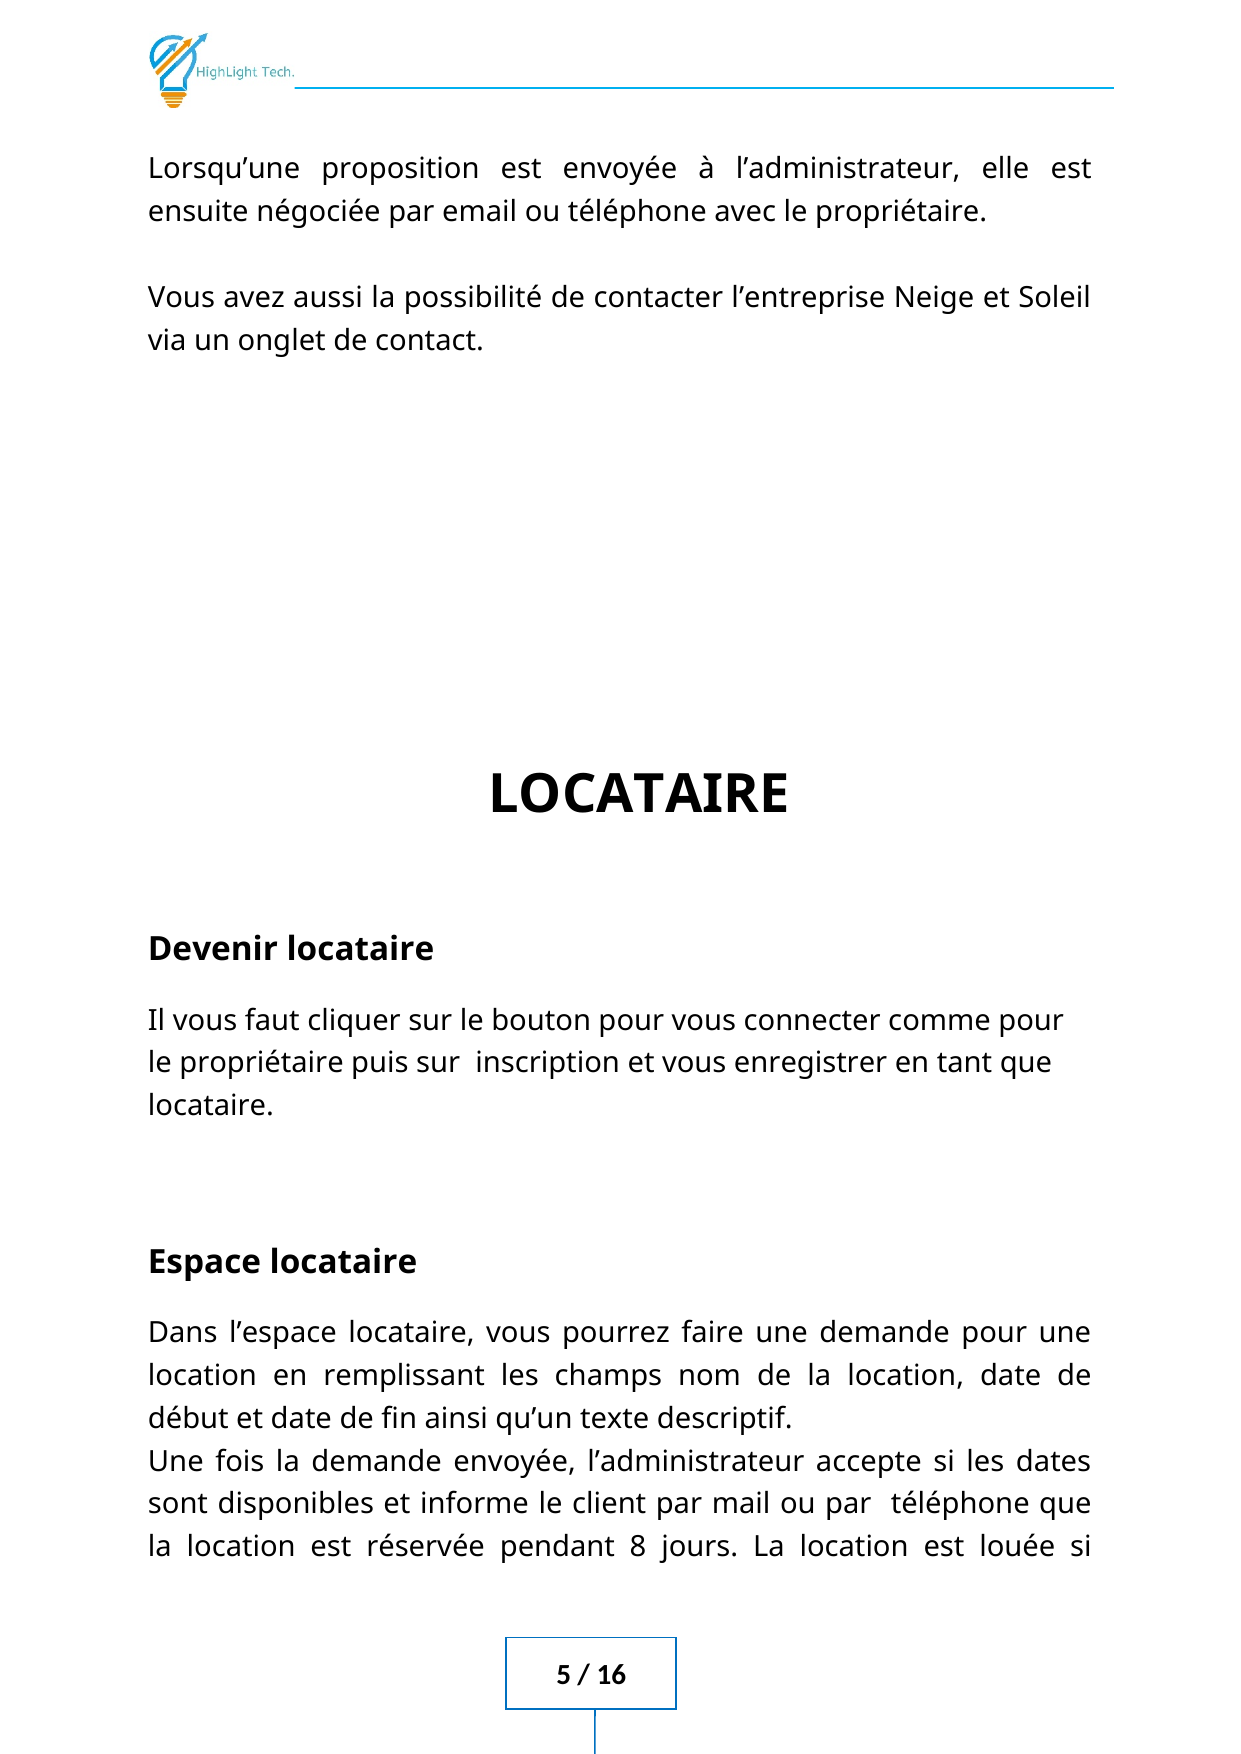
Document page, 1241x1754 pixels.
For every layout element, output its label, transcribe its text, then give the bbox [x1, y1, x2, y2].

subtitle Espace locataire [148, 1238, 1093, 1283]
list Dans l’espace locataire, vous pourrez faire une demande pour une location en remplissant les champs nom de la location, date de début et date de fin ainsi qu’un texte descriptif. [148, 1312, 1093, 1437]
subtitle Devenir locataire [148, 925, 1093, 970]
text Il vous faut cliquer sur le bouton pour vous connecter comme pour le propriétaire puis sur inscription et vous enregistrer en tant que locataire. [148, 999, 1093, 1124]
list LOCATAIRE [185, 754, 1093, 828]
list Vous avez aussi la possibilité de contacter l’entreprise Neige et Soleil via un onglet de contact. [148, 276, 1093, 358]
list Lorsqu’une proposition est envoyée à l’administrateur, elle est ensuite négociée par email ou téléphone avec le propriétaire. [148, 148, 1093, 230]
picture [147, 31, 295, 107]
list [148, 1440, 1093, 1565]
